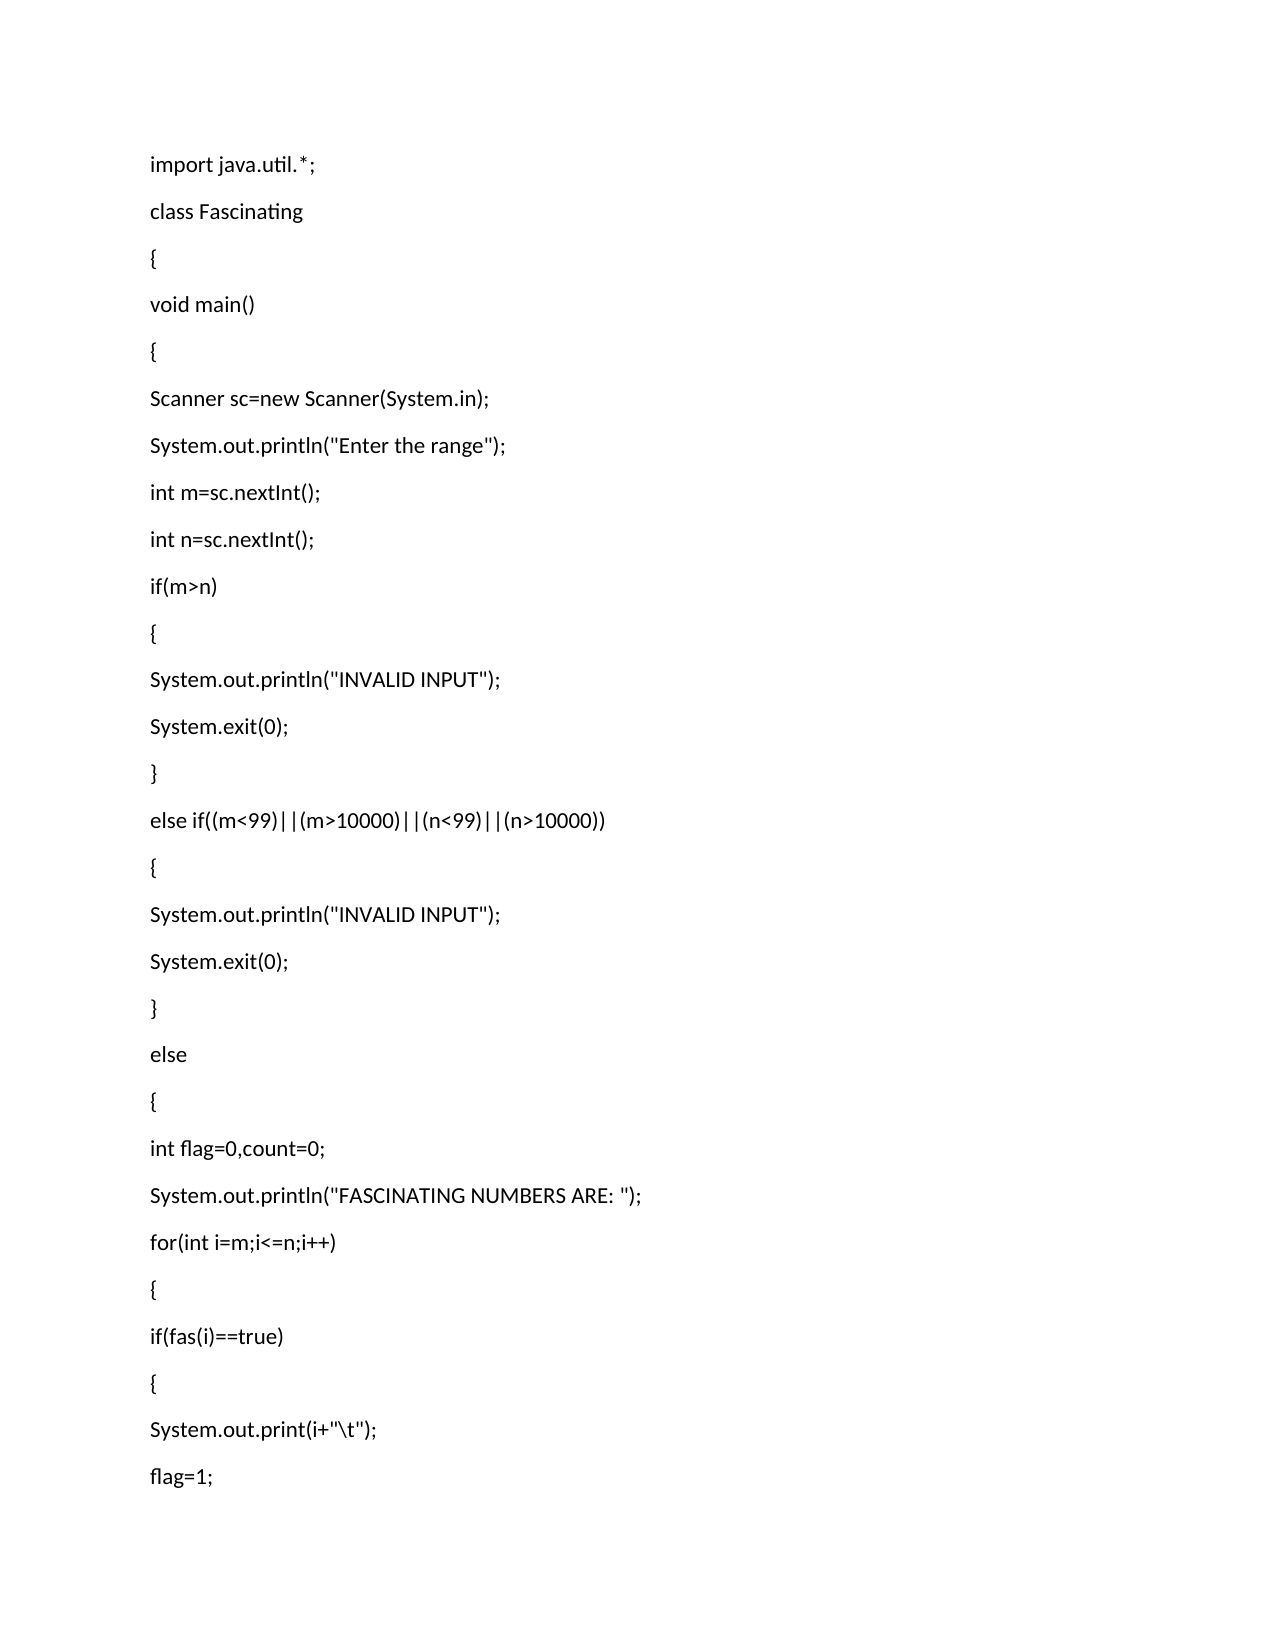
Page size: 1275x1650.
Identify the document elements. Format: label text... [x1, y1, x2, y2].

text int m=sc.nextInt(); [150, 478, 1125, 506]
text { [150, 1369, 1125, 1397]
text else [150, 1041, 1125, 1069]
text System.exit(0); [150, 712, 1125, 741]
text } [150, 994, 1125, 1022]
text System.out.println("FASCINATING NUMBERS ARE: "); [150, 1181, 1125, 1209]
text import java.util.*; [150, 150, 1125, 178]
text flag=1; [150, 1462, 1125, 1491]
text void main() [150, 291, 1125, 319]
text { [150, 853, 1125, 881]
text else if((m<99)||(m>10000)||(n<99)||(n>10000)) [150, 806, 1125, 834]
text System.out.print(i+"\t"); [150, 1416, 1125, 1444]
text if(fas(i)==true) [150, 1322, 1125, 1350]
text System.out.println("INVALID INPUT"); [150, 666, 1125, 694]
text System.exit(0); [150, 947, 1125, 975]
text Scanner sc=new Scanner(System.in); [150, 384, 1125, 412]
text int n=sc.nextInt(); [150, 525, 1125, 553]
text { [150, 1275, 1125, 1303]
text } [150, 759, 1125, 787]
text { [150, 244, 1125, 272]
text class Fascinating [150, 197, 1125, 225]
text { [150, 619, 1125, 647]
text int flag=0,count=0; [150, 1134, 1125, 1162]
text if(m>n) [150, 572, 1125, 600]
text System.out.println("Enter the range"); [150, 431, 1125, 459]
text System.out.println("INVALID INPUT"); [150, 900, 1125, 928]
text { [150, 1087, 1125, 1116]
text { [150, 337, 1125, 366]
text for(int i=m;i<=n;i++) [150, 1228, 1125, 1256]
